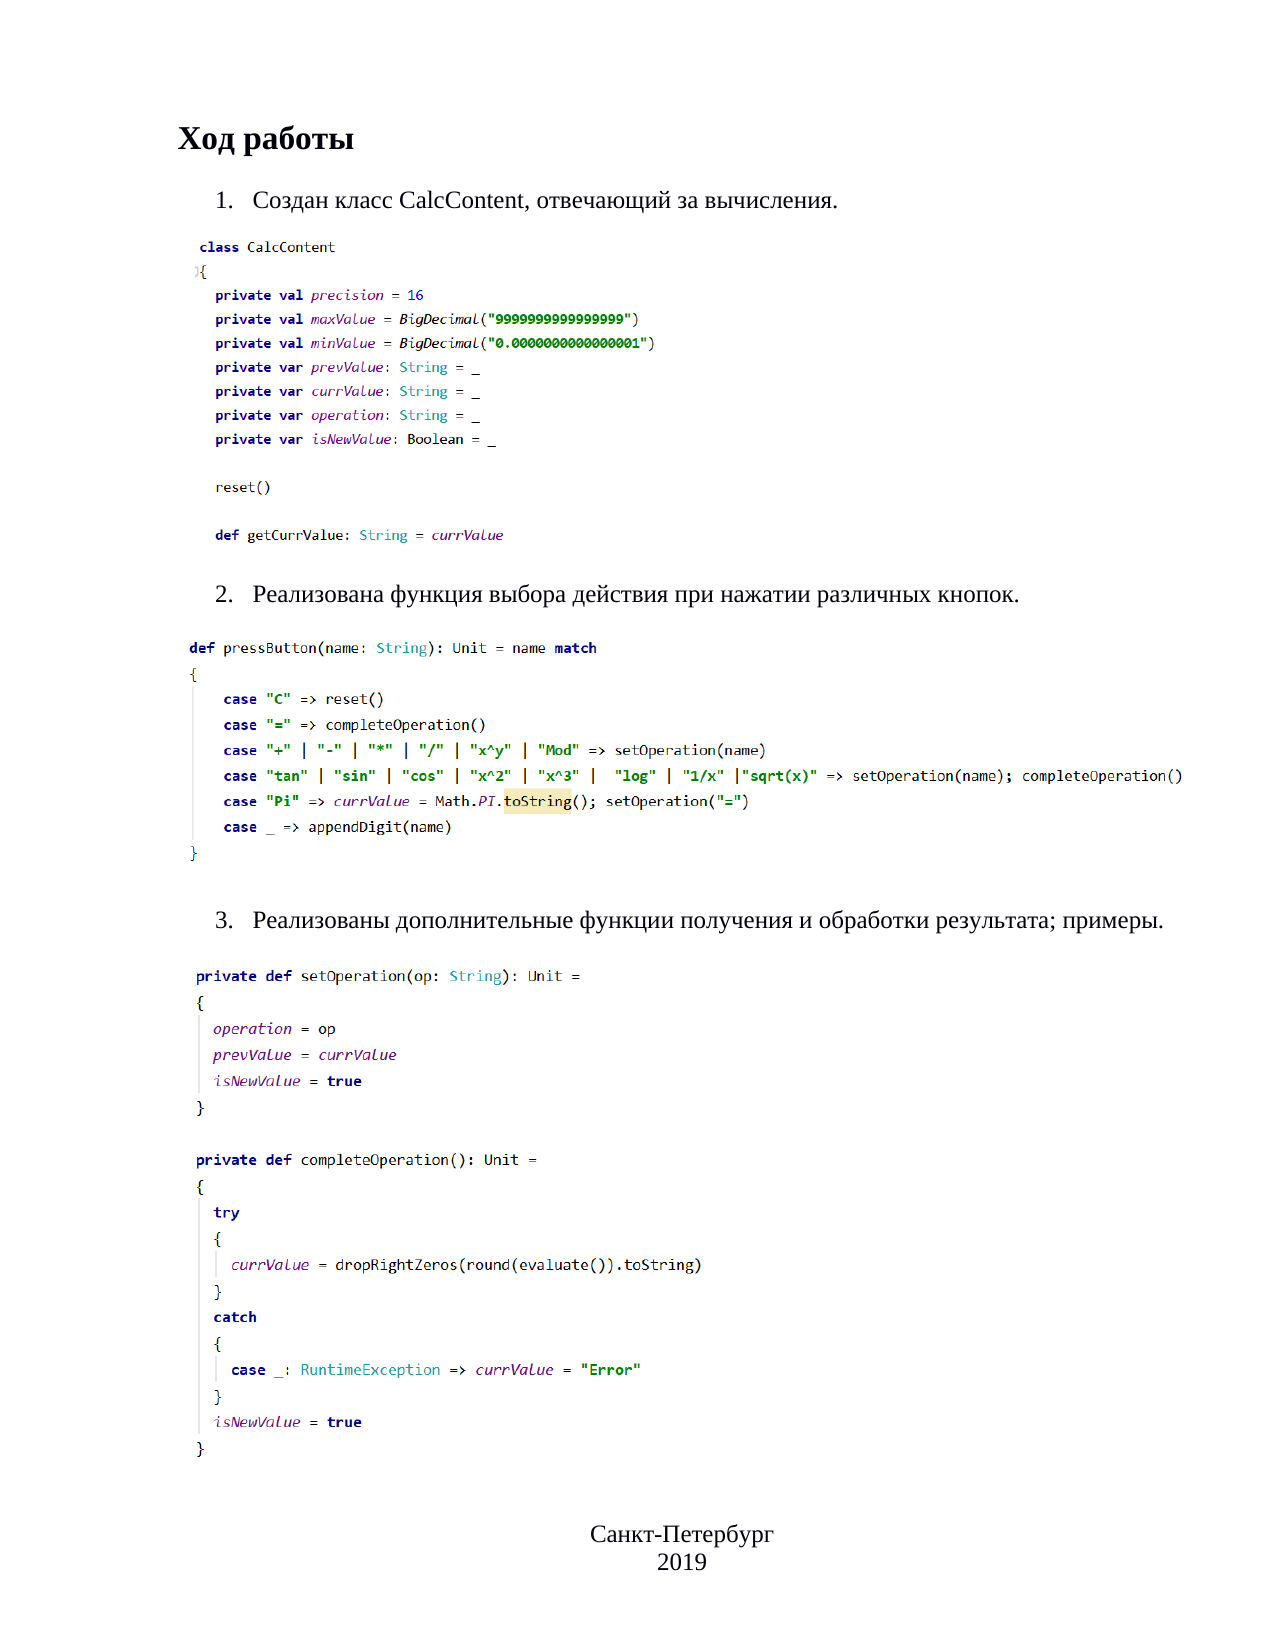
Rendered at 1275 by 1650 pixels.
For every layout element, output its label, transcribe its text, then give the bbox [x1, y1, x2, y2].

picture [184, 953, 750, 1475]
picture [177, 628, 1187, 869]
list Реализованы дополнительные функции получения и обработки результата; примеры. [215, 905, 1186, 933]
text Ход работы [177, 118, 1186, 156]
list Создан класс CalcContent, отвечающий за вычисления. [215, 185, 1186, 214]
picture [194, 226, 729, 561]
list Реализована функция выбора действия при нажатии различных кнопок. [215, 579, 1186, 608]
